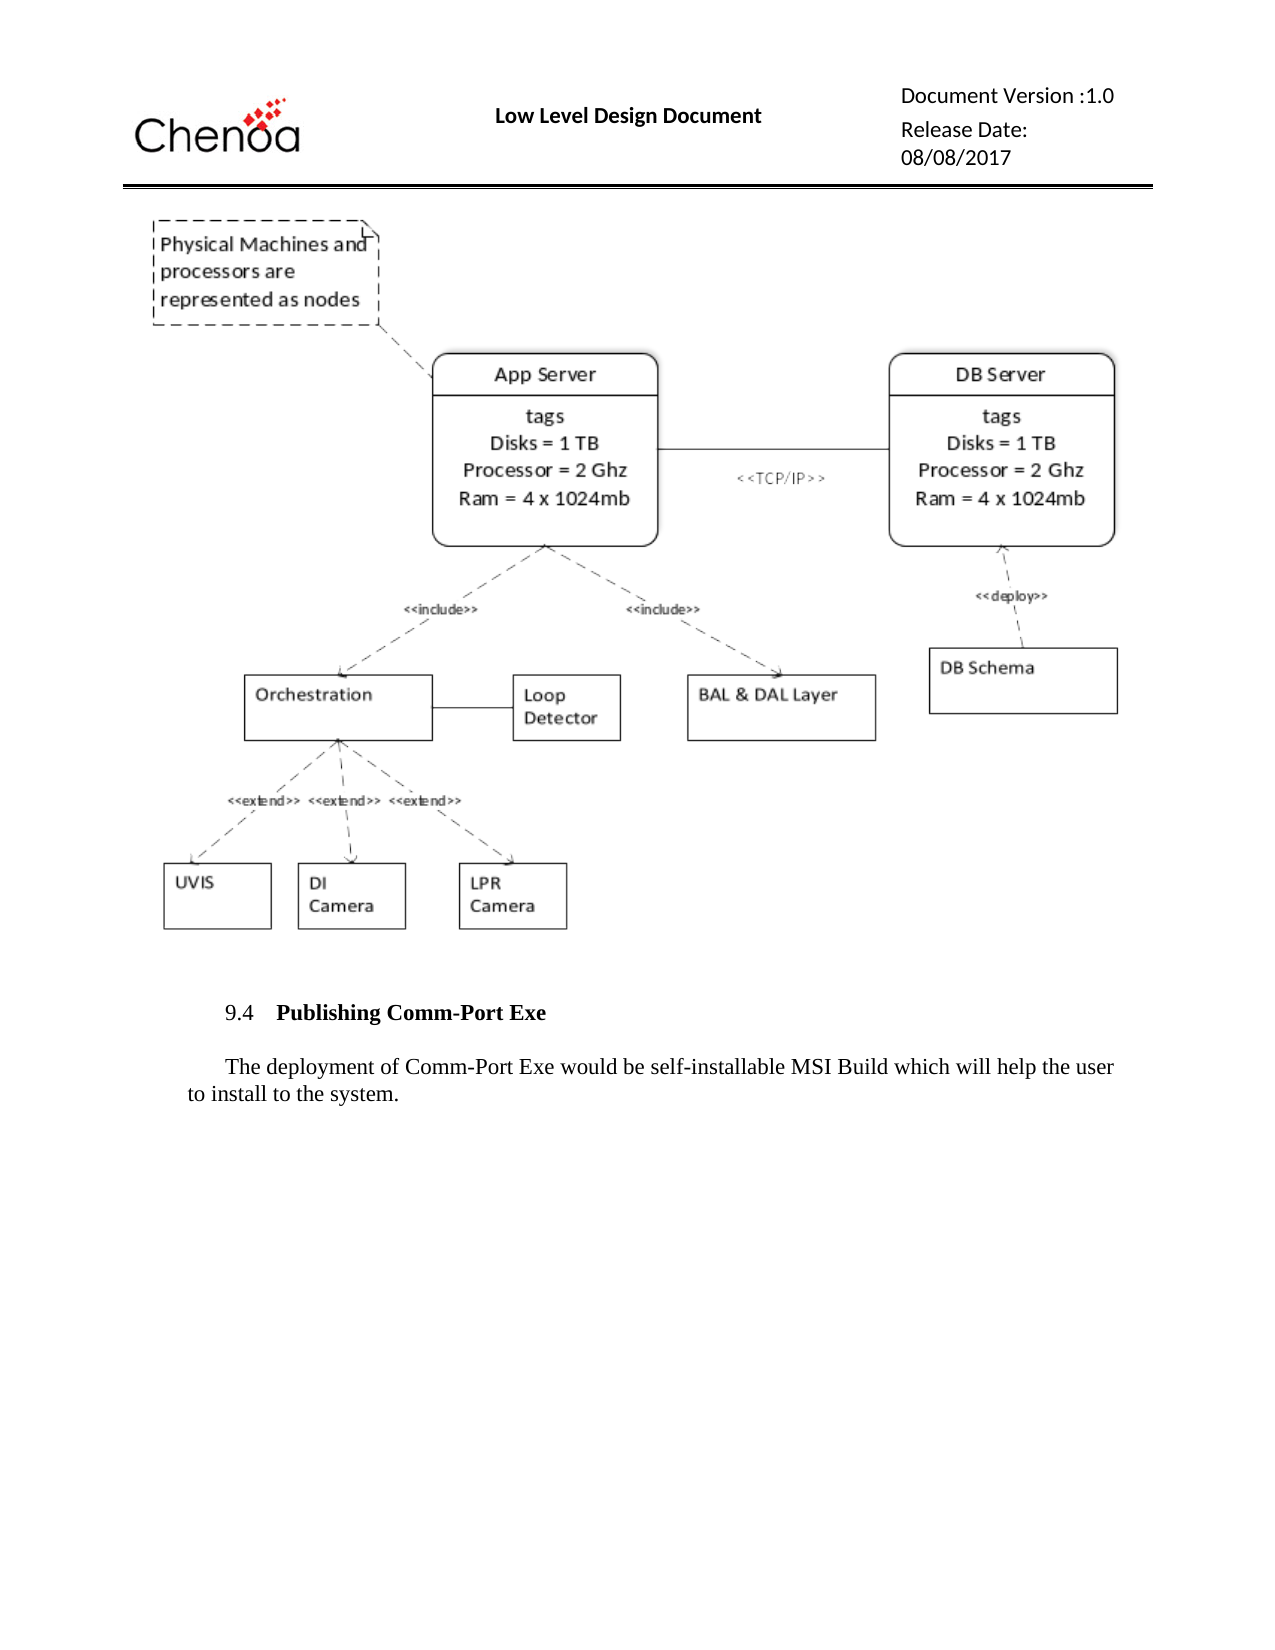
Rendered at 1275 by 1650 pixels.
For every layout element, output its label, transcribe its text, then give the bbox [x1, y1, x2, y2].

list The deployment of Comm-Port Exe would be self-installable MSI Build which will help the user to install to the system. [187, 1053, 1125, 1106]
picture [122, 87, 314, 172]
subtitle Publishing Comm-Port Exe [225, 999, 1125, 1025]
